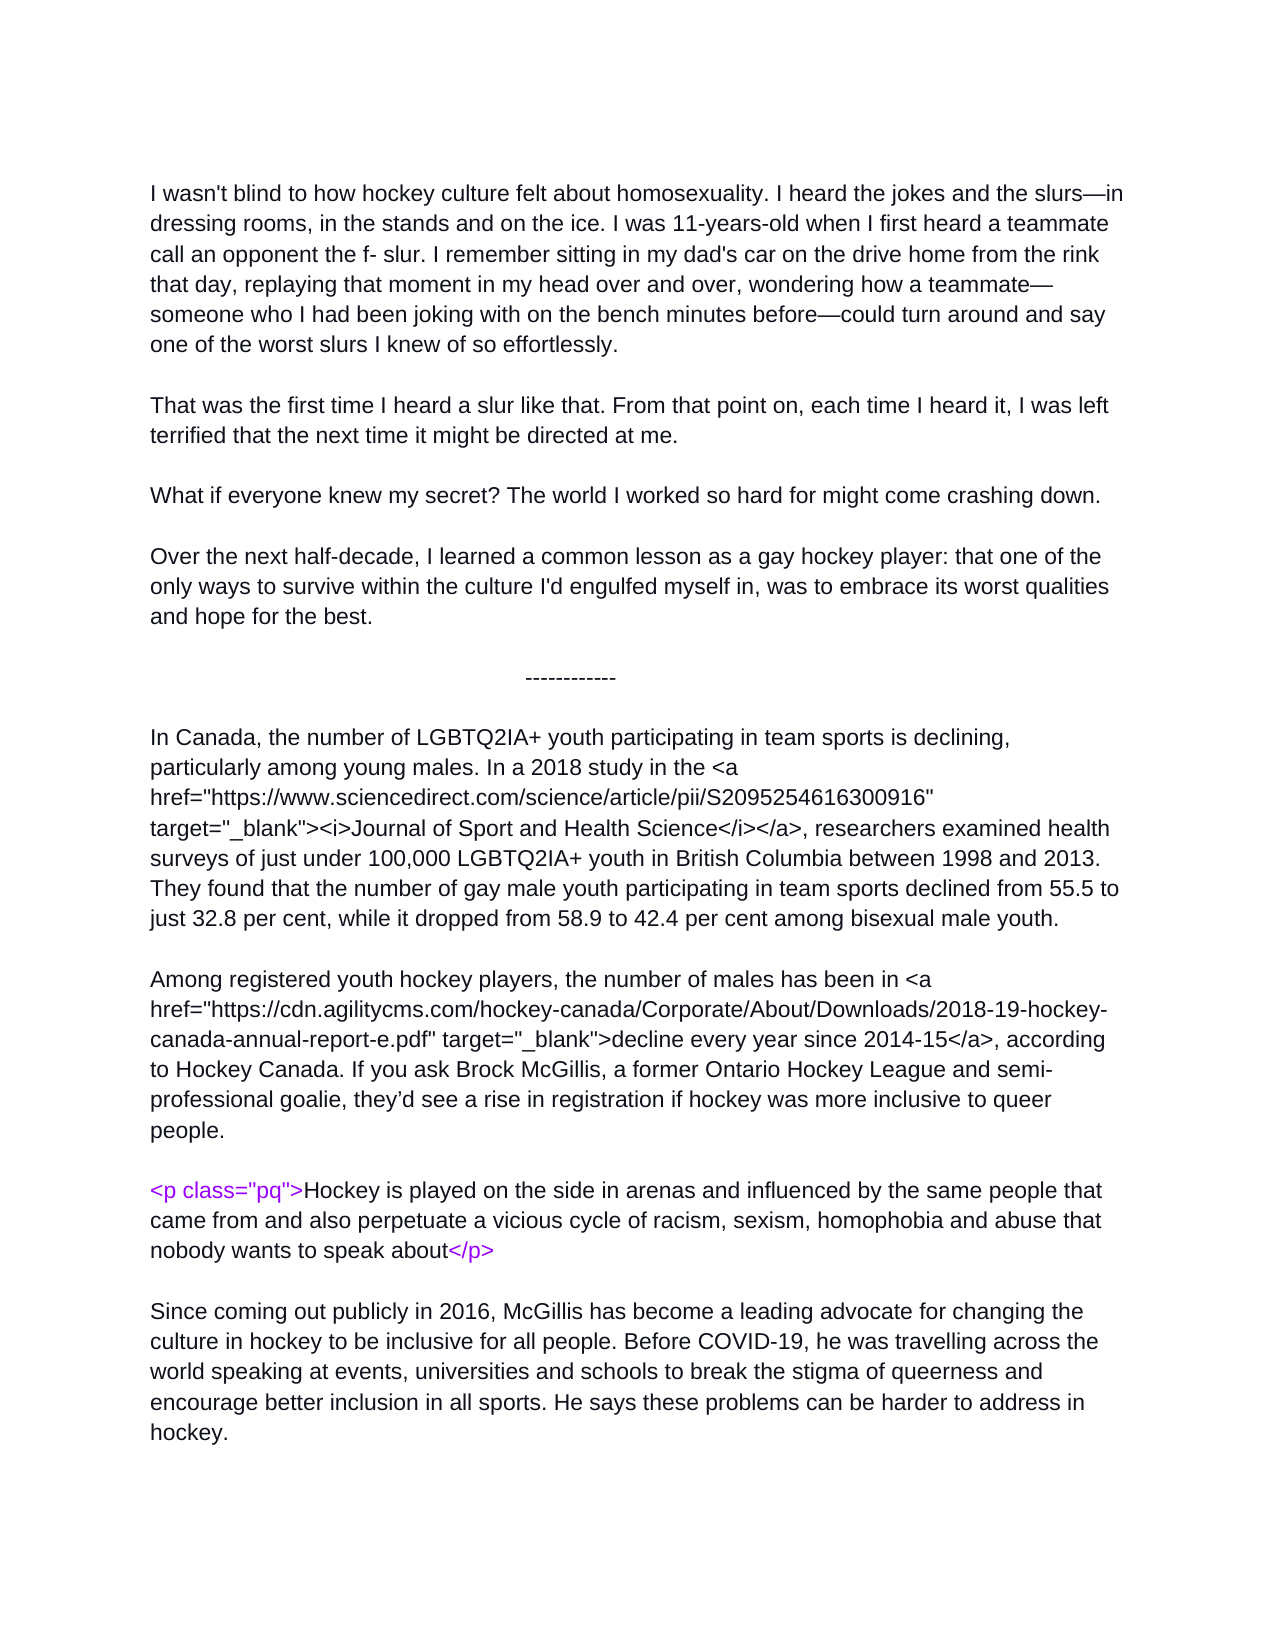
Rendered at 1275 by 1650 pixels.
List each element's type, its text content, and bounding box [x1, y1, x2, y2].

text Among registered youth hockey players, the number of males has been in <a href="https://cdn.agilitycms.com/hockey-canada/Corporate/About/Downloads/2018-19-hockey-canada-annual-report-e.pdf" target="_blank">decline every year since 2014-15</a>, according to Hockey Canada. If you ask Brock McGillis, a former Ontario Hockey League and semi-professional goalie, they’d see a rise in registration if hockey was more inclusive to queer people. [150, 966, 1125, 1143]
text <p class="pq">Hockey is played on the side in arenas and influenced by the same people that came from and also perpetuate a vicious cycle of racism, sexism, homophobia and abuse that nobody wants to speak about</p> [150, 1177, 1125, 1264]
text Since coming out publicly in 2016, McGillis has become a leading advocate for changing the culture in hockey to be inclusive for all people. Before COVID-19, he was travelling across the world speaking at events, universities and schools to break the stigma of queerness and encourage better inclusion in all sports. He says these problems can be harder to address in hockey. [150, 1298, 1125, 1445]
text In Canada, the number of LGBTQ2IA+ youth participating in team sports is declining, particularly among young males. In a 2018 study in the <a href="https://www.sciencedirect.com/science/article/pii/S2095254616300916" target="_blank"><i>Journal of Sport and Health Science</i></a>, researchers examined health surveys of just under 100,000 LGBTQ2IA+ youth in British Columbia between 1998 and 2013. They found that the number of gay male youth participating in team sports declined from 55.5 to just 32.8 per cent, while it dropped from 58.9 to 42.4 per cent among bisexual male youth. [150, 724, 1125, 932]
text That was the first time I heard a slur like that. From that point on, each time I heard it, I was left terrified that the next time it might be directed at me. [150, 392, 1125, 448]
text ------------ [150, 663, 1125, 690]
text I wasn't blind to how hockey culture felt about homosexuality. I heard the jokes and the slurs—in dressing rooms, in the stands and on the ice. I was 11-years-old when I first heard a teammate call an opponent the f- slur. I remember sitting in my dad's car on the drive home from the rink that day, replaying that moment in my head over and over, wondering how a teammate—someone who I had been joking with on the bench minutes before—could turn around and say one of the worst slurs I knew of so effortlessly. [150, 180, 1125, 358]
text What if everyone knew my secret? The world I worked so hard for might come crashing down. [150, 482, 1125, 509]
text Over the next half-decade, I learned a common lesson as a gay hockey player: that one of the only ways to survive within the culture I'd engulfed myself in, was to embrace its worst qualities and hope for the best. [150, 543, 1125, 629]
